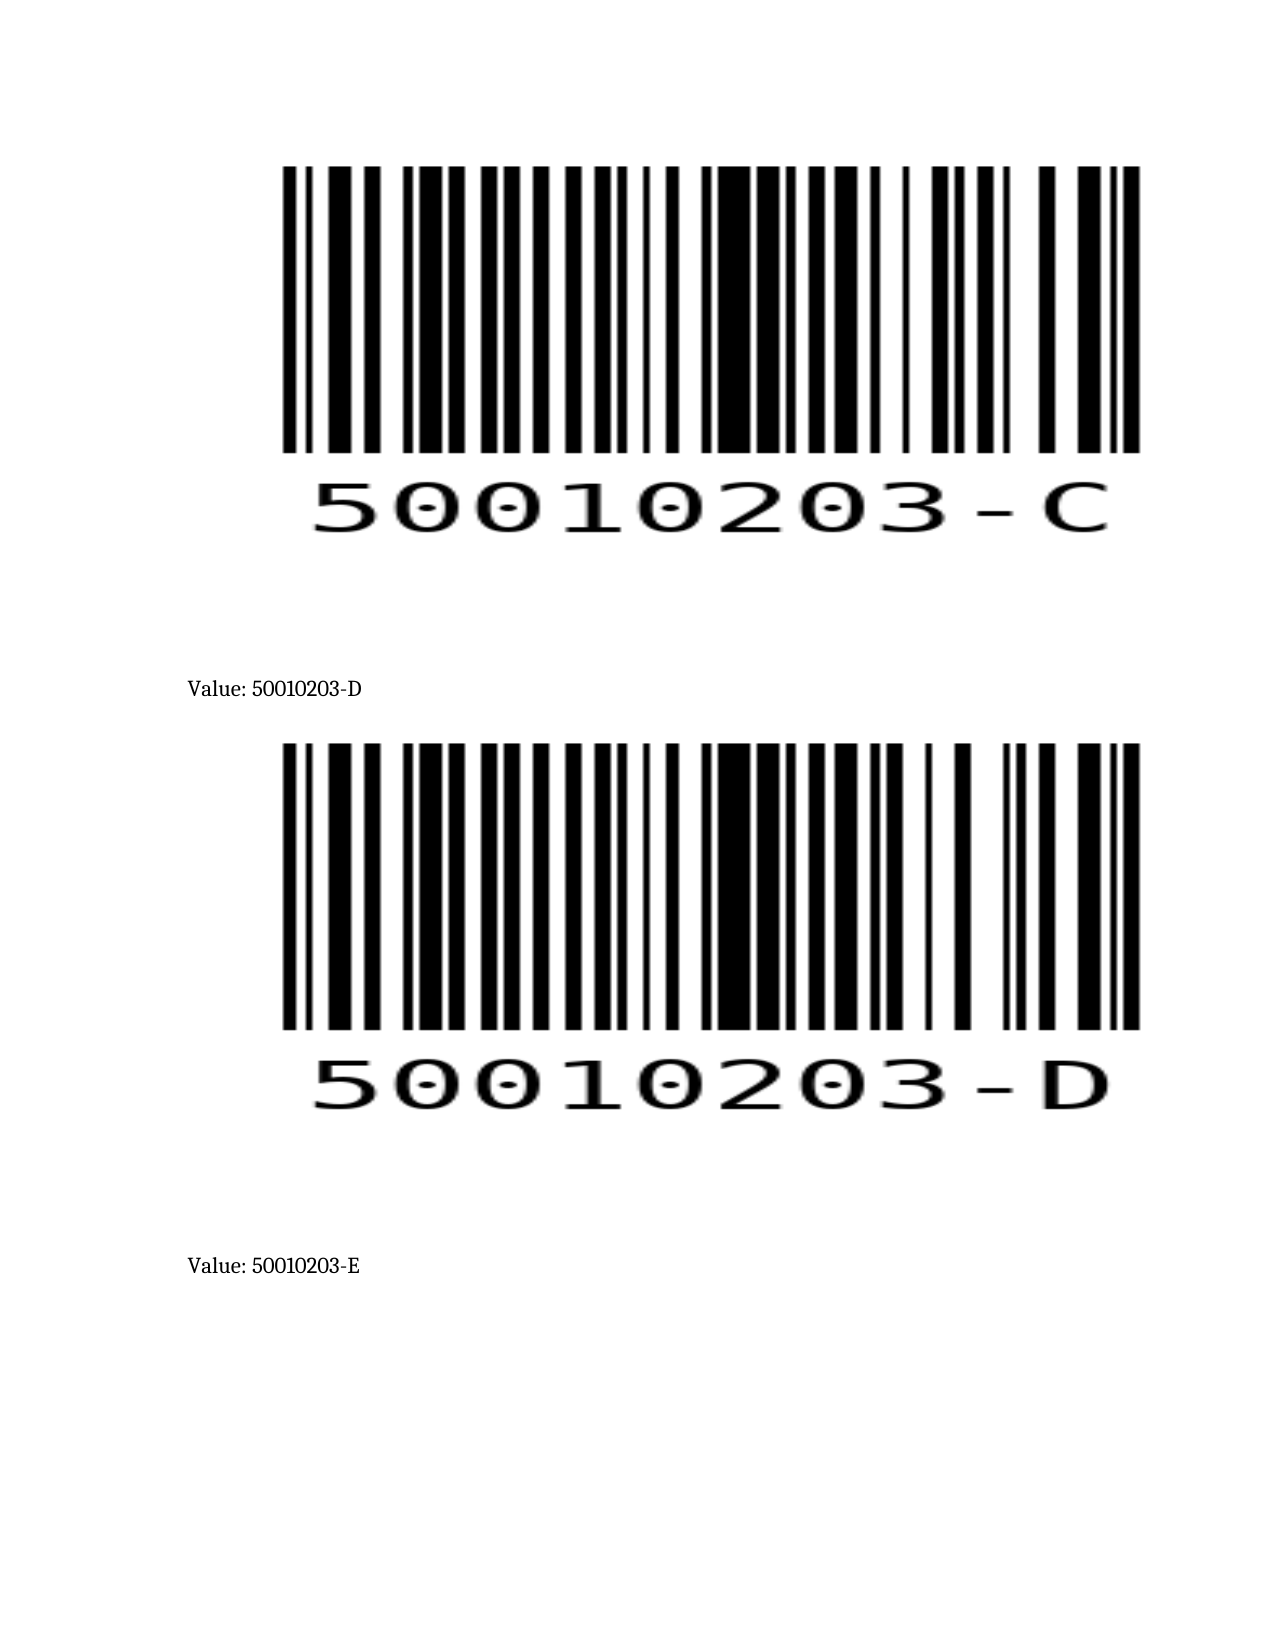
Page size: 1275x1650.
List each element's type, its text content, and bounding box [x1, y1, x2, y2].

text Value: 50010203-E [187, 1252, 1087, 1279]
picture [187, 150, 1238, 600]
text Value: 50010203-D [187, 676, 1087, 702]
picture [187, 726, 1238, 1177]
